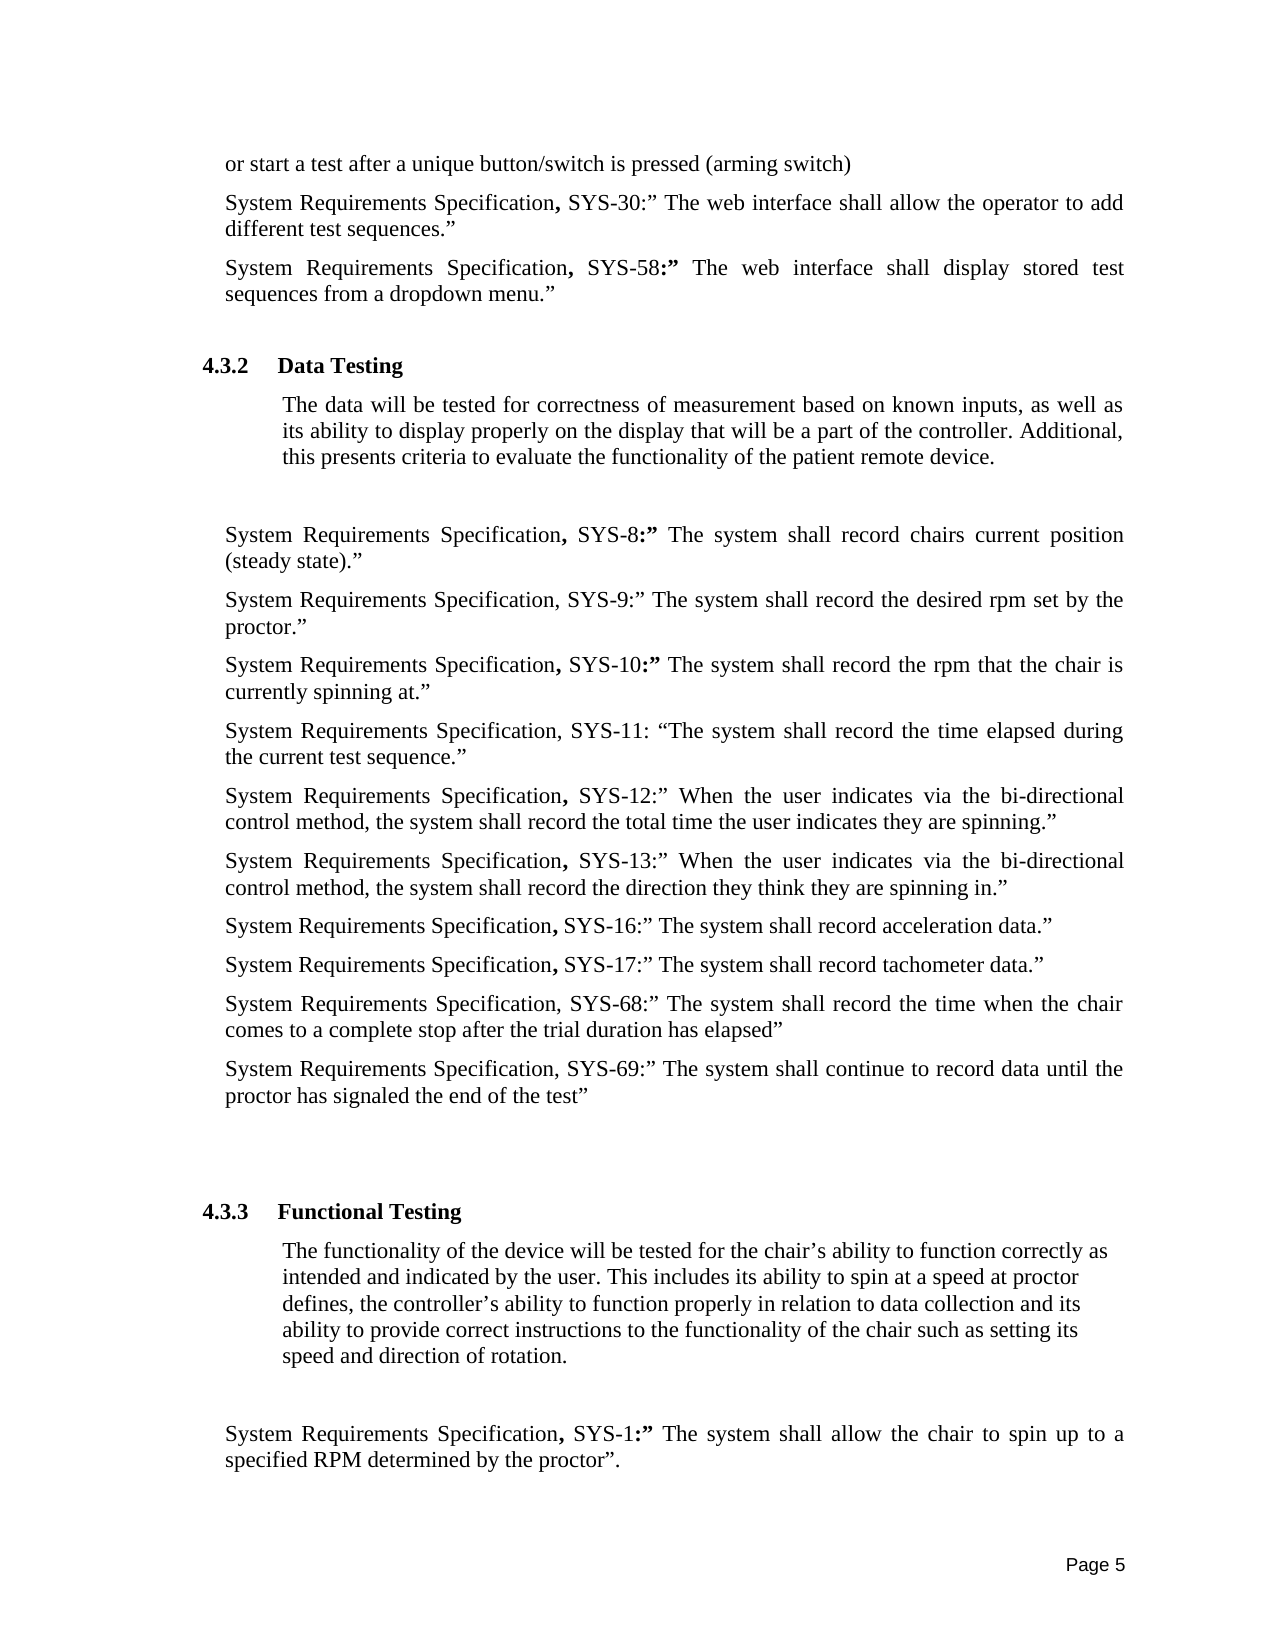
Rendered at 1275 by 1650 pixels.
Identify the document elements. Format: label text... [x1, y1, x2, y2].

subtitle System Requirements Specification, SYS-9:” The system shall record the desired rpm set by the proctor.” [225, 586, 1125, 639]
subtitle System Requirements Specification, SYS-68:” The system shall record the time when the chair comes to a complete stop after the trial duration has elapsed” [225, 990, 1125, 1043]
subtitle System Requirements Specification, SYS-30:” The web interface shall allow the operator to add different test sequences.” [225, 189, 1125, 242]
subtitle System Requirements Specification, SYS-17:” The system shall record tachometer data.” [225, 951, 1125, 978]
subtitle System Requirements Specification, SYS-13:” When the user indicates via the bi-directional control method, the system shall record the direction they think they are spinning in.” [225, 847, 1125, 900]
subtitle System Requirements Specification, SYS-8:” The system shall record chairs current position (steady state).” [225, 521, 1125, 574]
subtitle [225, 150, 1125, 176]
subtitle Functional Testing [150, 1198, 1125, 1224]
subtitle The functionality of the device will be tested for the chair’s ability to function correctly as intended and indicated by the user. This includes its ability to spin at a speed at proctor defines, the controller’s ability to function properly in relation to data collection and its ability to provide correct instructions to the functionality of the chair such as setting its speed and direction of rotation. [282, 1237, 1125, 1369]
subtitle System Requirements Specification, SYS-58:” The web interface shall display stored test sequences from a dropdown menu.” [225, 254, 1125, 307]
subtitle The data will be tested for correctness of measurement based on known inputs, as well as its ability to display properly on the display that will be a part of the controller. Additional, this presents criteria to evaluate the functionality of the patient remote device. [282, 391, 1125, 470]
subtitle System Requirements Specification, SYS-11: “The system shall record the time elapsed during the current test sequence.” [225, 717, 1125, 769]
subtitle Data Testing [150, 352, 1125, 378]
subtitle System Requirements Specification, SYS-1:” The system shall allow the chair to spin up to a specified RPM determined by the proctor”. [225, 1420, 1125, 1473]
subtitle System Requirements Specification, SYS-12:” When the user indicates via the bi-directional control method, the system shall record the total time the user indicates they are spinning.” [225, 782, 1125, 835]
subtitle System Requirements Specification, SYS-16:” The system shall record acceleration data.” [225, 912, 1125, 939]
subtitle System Requirements Specification, SYS-69:” The system shall continue to record data until the proctor has signaled the end of the test” [225, 1055, 1125, 1108]
subtitle System Requirements Specification, SYS-10:” The system shall record the rpm that the chair is currently spinning at.” [225, 652, 1125, 704]
